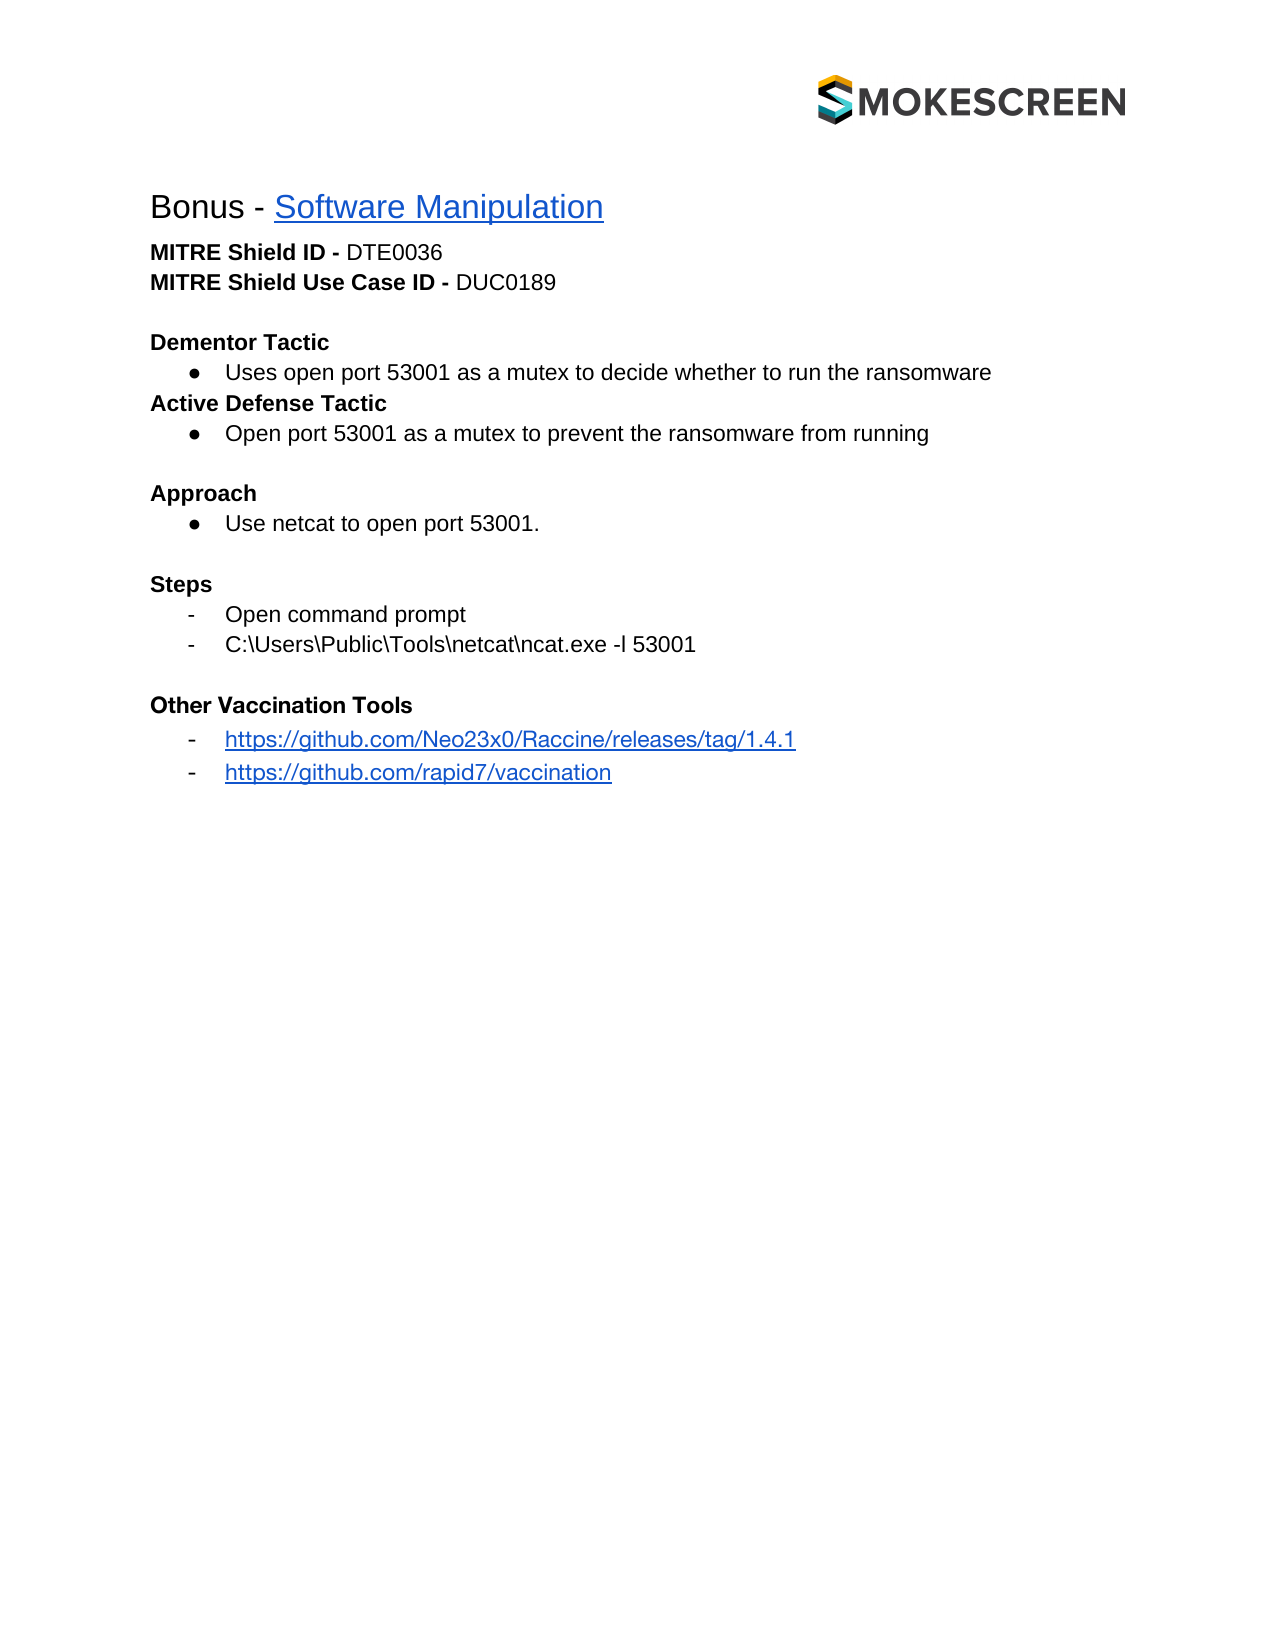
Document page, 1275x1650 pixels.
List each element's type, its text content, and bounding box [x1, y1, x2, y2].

subtitle Bonus - Software Manipulation [150, 187, 1125, 226]
text MITRE Shield Use Case ID - DUC0189 [150, 269, 1125, 295]
text Steps [150, 571, 1125, 597]
list Open command prompt [187, 601, 1125, 627]
text Active Defense Tactic [150, 389, 1125, 416]
list https://github.com/rapid7/vaccination [187, 758, 1125, 787]
list https://github.com/Neo23x0/Raccine/releases/tag/1.4.1 [187, 725, 1125, 753]
list Open port 53001 as a mutex to prevent the ransomware from running [187, 420, 1125, 446]
text Approach [150, 480, 1125, 506]
picture [818, 75, 1125, 125]
list Use netcat to open port 53001. [187, 510, 1125, 537]
text MITRE Shield ID - DTE0036 [150, 238, 1125, 265]
text Dementor Tactic [150, 329, 1125, 355]
text Other Vaccination Tools [150, 692, 1125, 720]
list C:\Users\Public\Tools\netcat\ncat.exe -l 53001 [187, 631, 1125, 657]
list Uses open port 53001 as a mutex to decide whether to run the ransomware [187, 359, 1125, 386]
